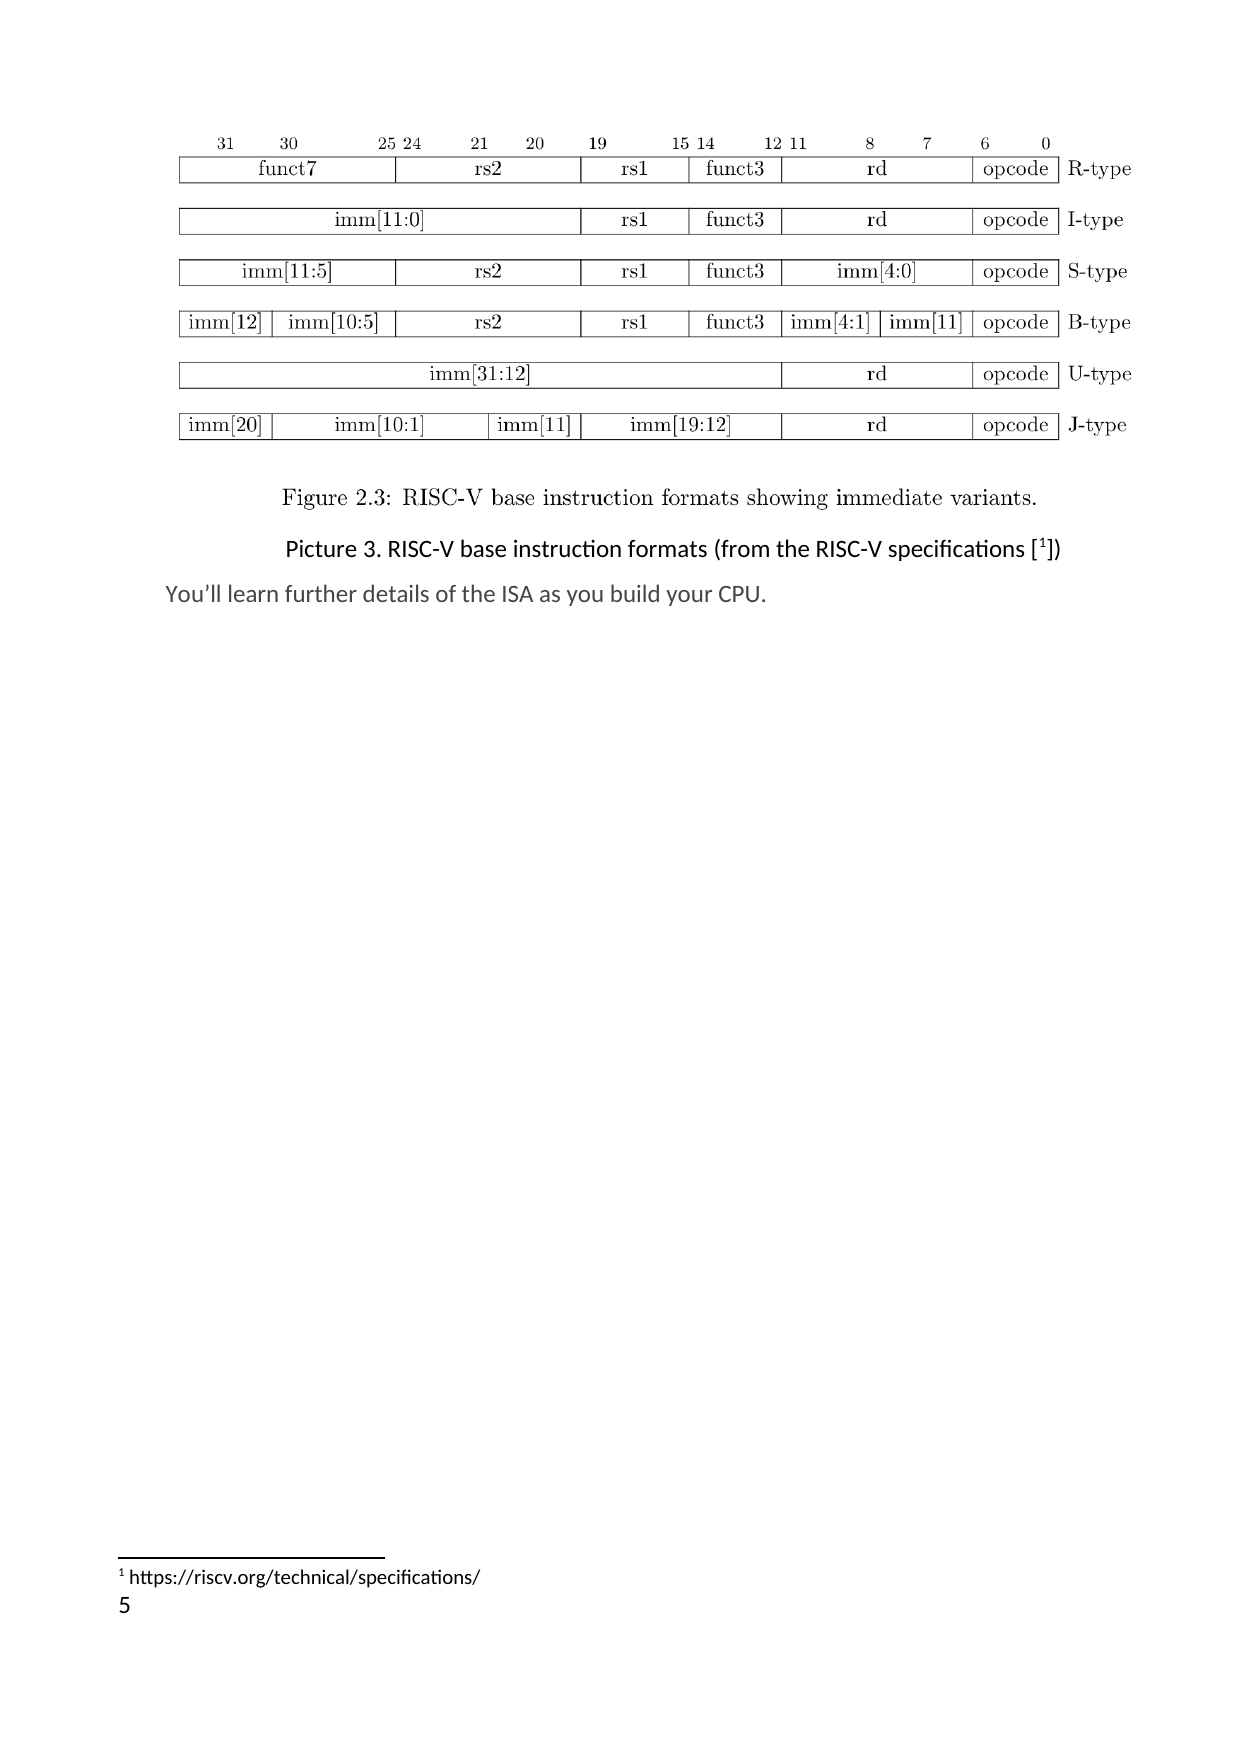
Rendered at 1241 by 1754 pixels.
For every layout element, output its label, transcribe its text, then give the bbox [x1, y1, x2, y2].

text Picture 3. RISC-V base instruction formats (from the RISC-V specifications []) [708, 533, 1181, 563]
text Picture 3. RISC-V base instruction formats (from the RISC-V specifications []) [118, 533, 388, 563]
picture [165, 118, 1139, 518]
text You’ll learn further details of the ISA as you build your CPU. [118, 578, 1181, 609]
